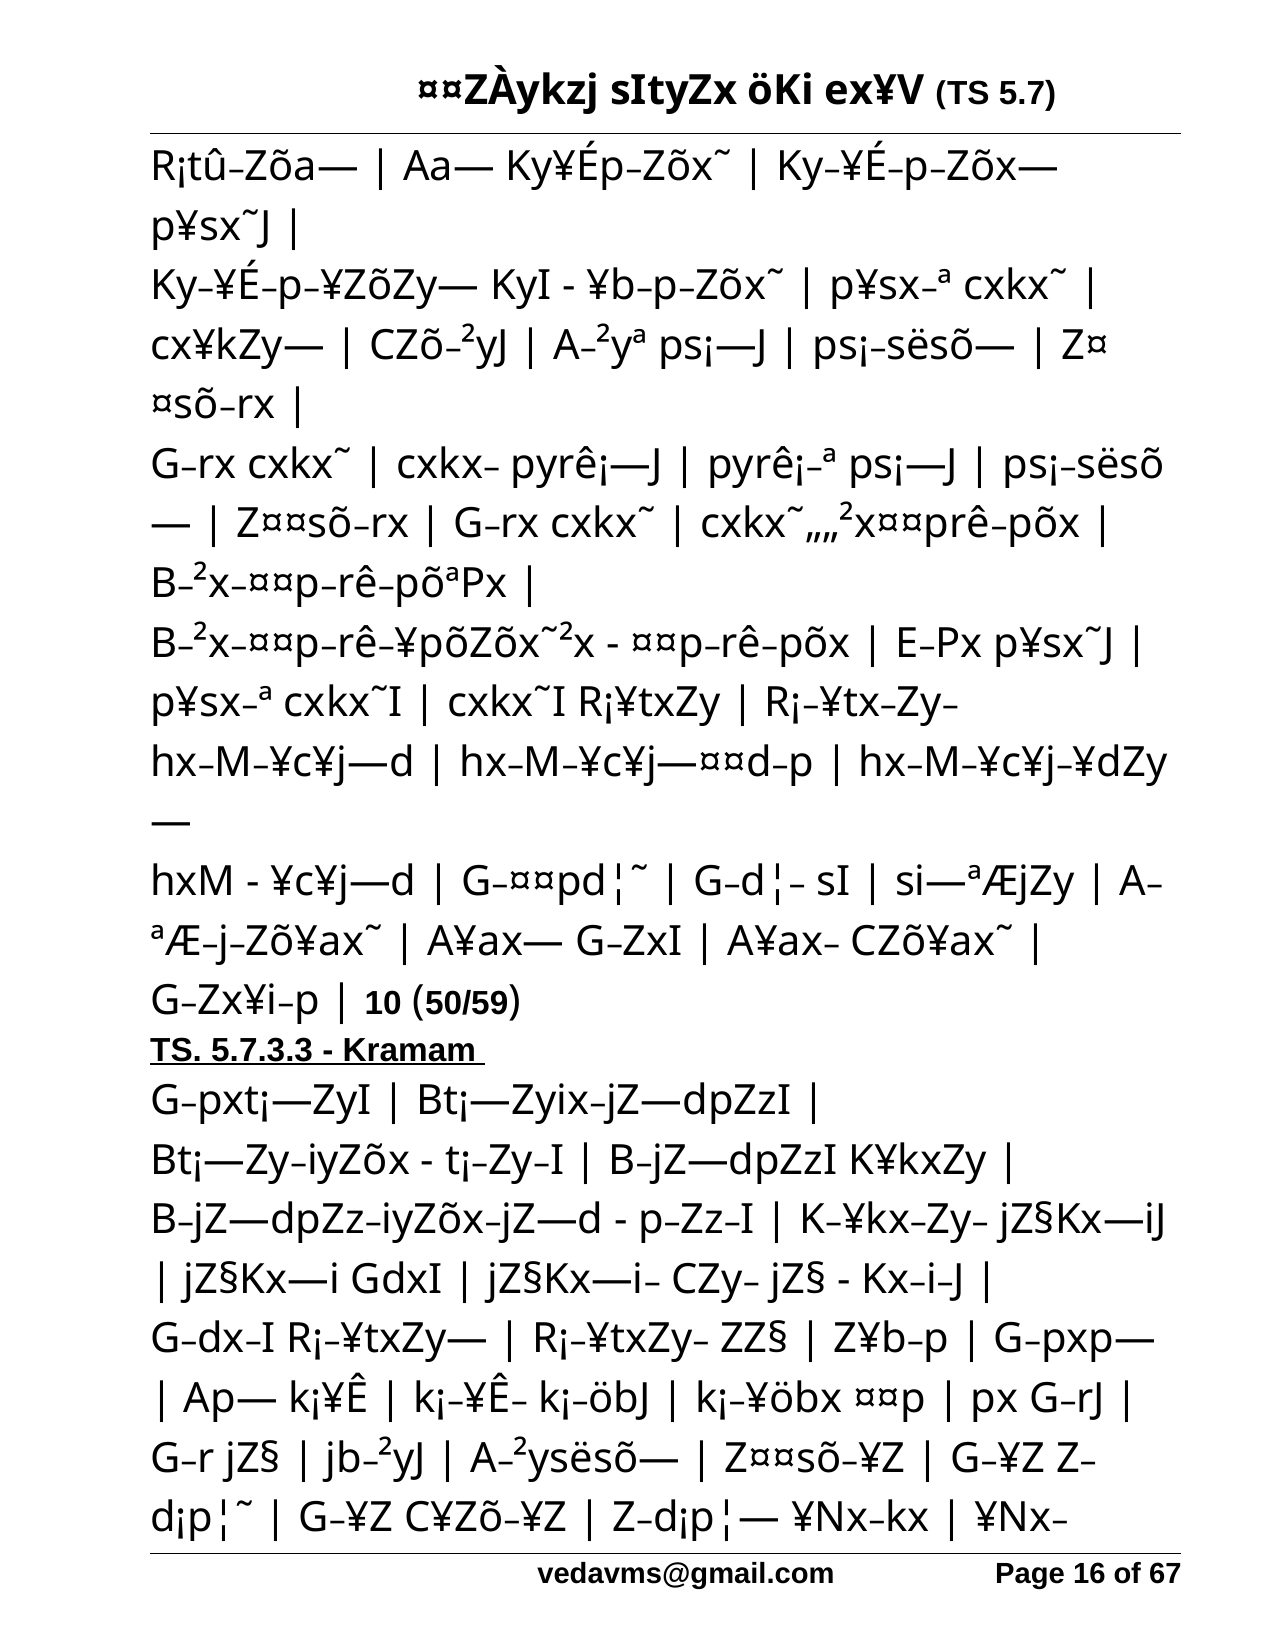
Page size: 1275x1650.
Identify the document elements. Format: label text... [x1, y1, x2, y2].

text Bt¡—Zy–iyZõx - t¡–Zy–I | B–jZ—dpZzI K¥kxZy | [150, 1129, 1181, 1186]
text G–rx cxkx˜ | cxkx– pyrê¡—J | pyrê¡–ª ps¡—J | ps¡–sësõ— | Z¤¤sõ–rx | G–rx cxkx˜ | cxkx˜„„²x¤¤prê–põx | [150, 434, 1181, 550]
text TS. 5.7.3.3 - Kramam [150, 1029, 1150, 1068]
text B–²x–¤¤p–rê–põªPx | [150, 553, 1181, 610]
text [150, 1308, 1181, 1544]
text hxM - ¥c¥j—d | G–¤¤pd¦˜ | G–d¦– sI | si—ªÆjZy | A–ªÆ–j–Zõ¥ax˜ | A¥ax— G–ZxI | A¥ax– CZõ¥ax˜ | [150, 851, 1181, 967]
text G–Zx¥i–p | 10 (50/59) [150, 970, 1181, 1027]
text B–jZ—dpZz–iyZõx–jZ—d - p–Zz–I | K–¥kx–Zy– jZ§Kx—iJ | jZ§Kx—i GdxI | jZ§Kx—i– CZy– jZ§ - Kx–i–J | [150, 1189, 1181, 1305]
text B–²x–¤¤p–rê–¥põZõx˜²x - ¤¤p–rê–põx | E–Px p¥sx˜J | p¥sx–ª cxkx˜I | cxkx˜I R¡¥txZy | R¡–¥tx–Zy– [150, 612, 1181, 729]
text Ky–¥É–p–¥ZõZy— KyI - ¥b–p–Zõx˜ | p¥sx–ª cxkx˜ | cx¥kZy— | CZõ–²yJ | A–²yª ps¡—J | ps¡–sësõ— | Z¤¤sõ–rx | [150, 255, 1181, 431]
text G–pxt¡—ZyI | Bt¡—Zyix–jZ—dpZzI | [150, 1070, 1181, 1127]
text R¡tû–Zõa— | Aa— Ky¥Ép–Zõx˜ | Ky–¥É–p–Zõx— p¥sx˜J | [150, 136, 1181, 252]
text hx–M–¥c¥j—d | hx–M–¥c¥j—¤¤d–p | hx–M–¥c¥j–¥dZy— [150, 732, 1181, 848]
